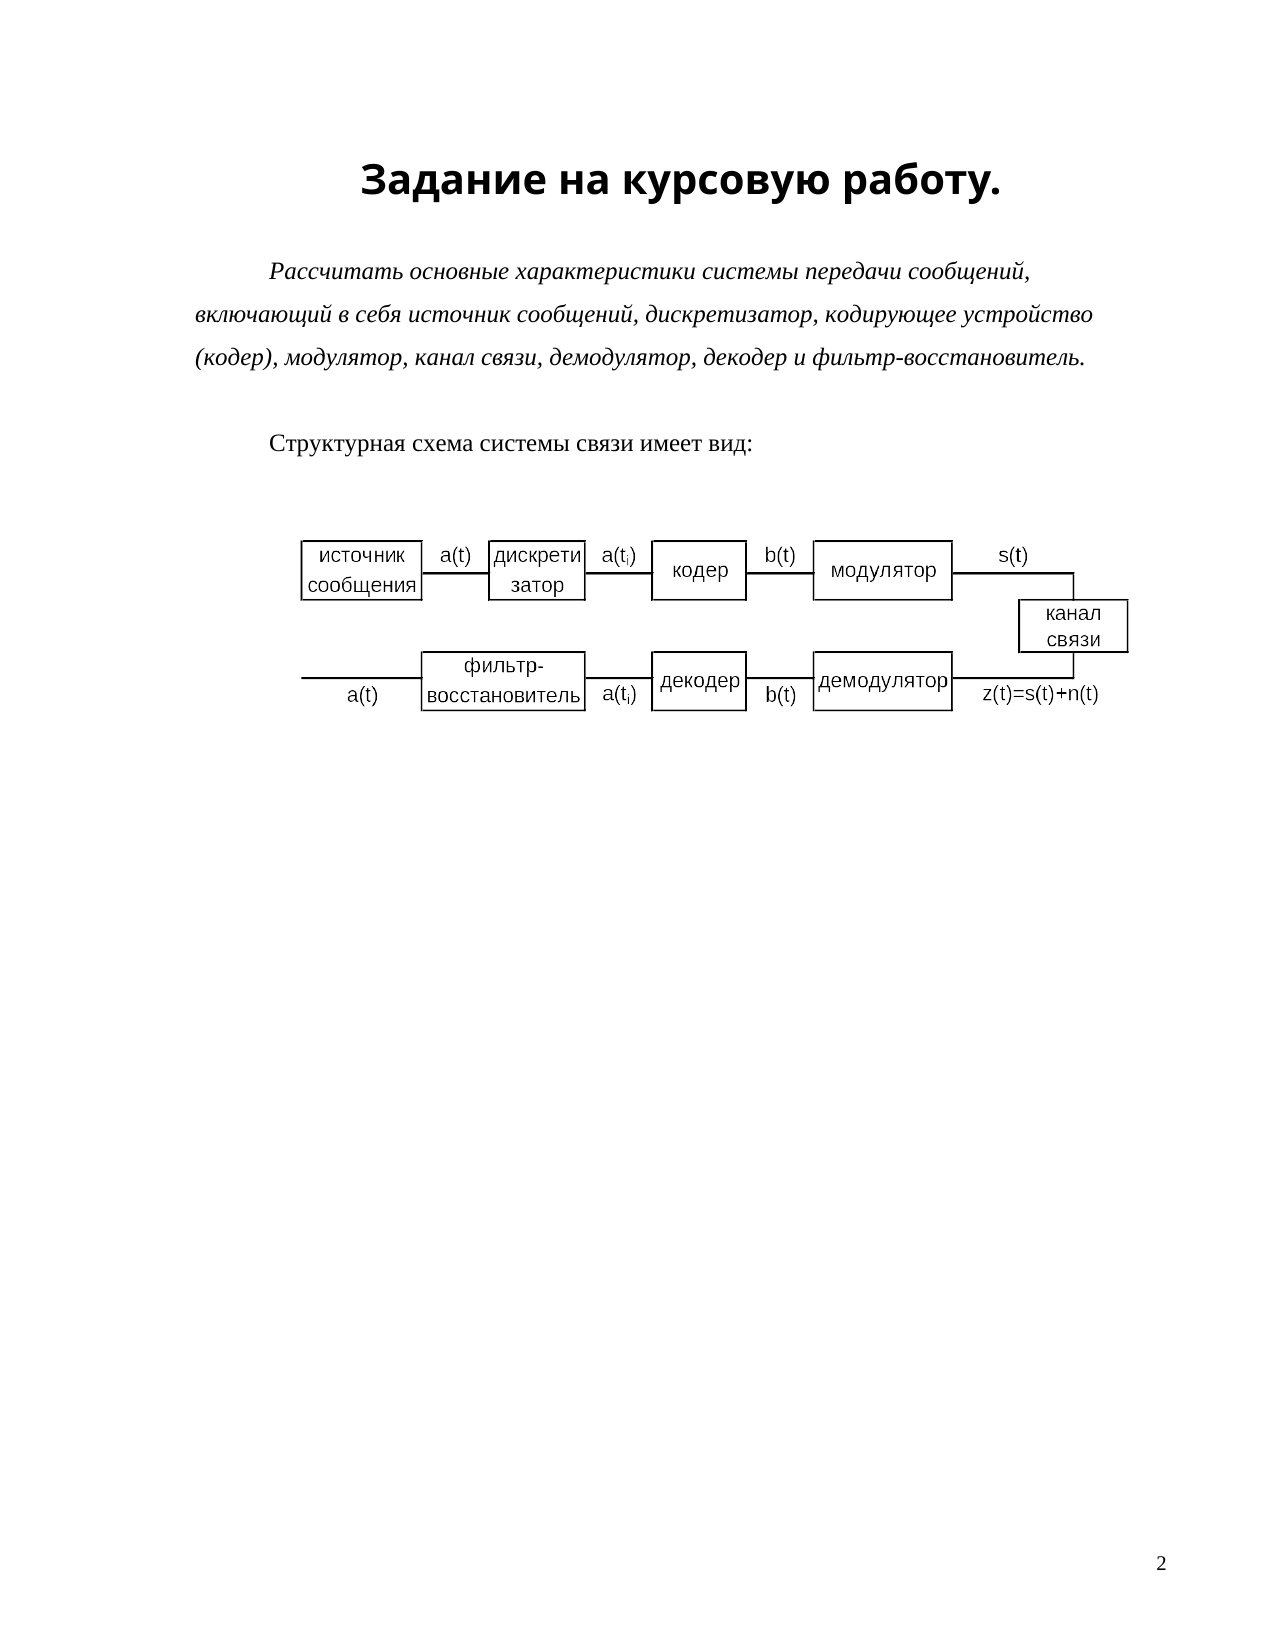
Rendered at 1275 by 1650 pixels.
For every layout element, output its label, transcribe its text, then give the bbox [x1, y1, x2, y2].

text Структурная схема системы связи имеет вид: [195, 428, 1167, 457]
text Рассчитать основные характеристики системы передачи сообщений, включающий в себя источник сообщений, дискретизатор, кодирующее устройство (кодер), модулятор, канал связи, демодулятор, декодер и фильтр-восстановитель. [195, 256, 1167, 371]
subtitle Задание на курсовую работу. [195, 150, 1167, 207]
